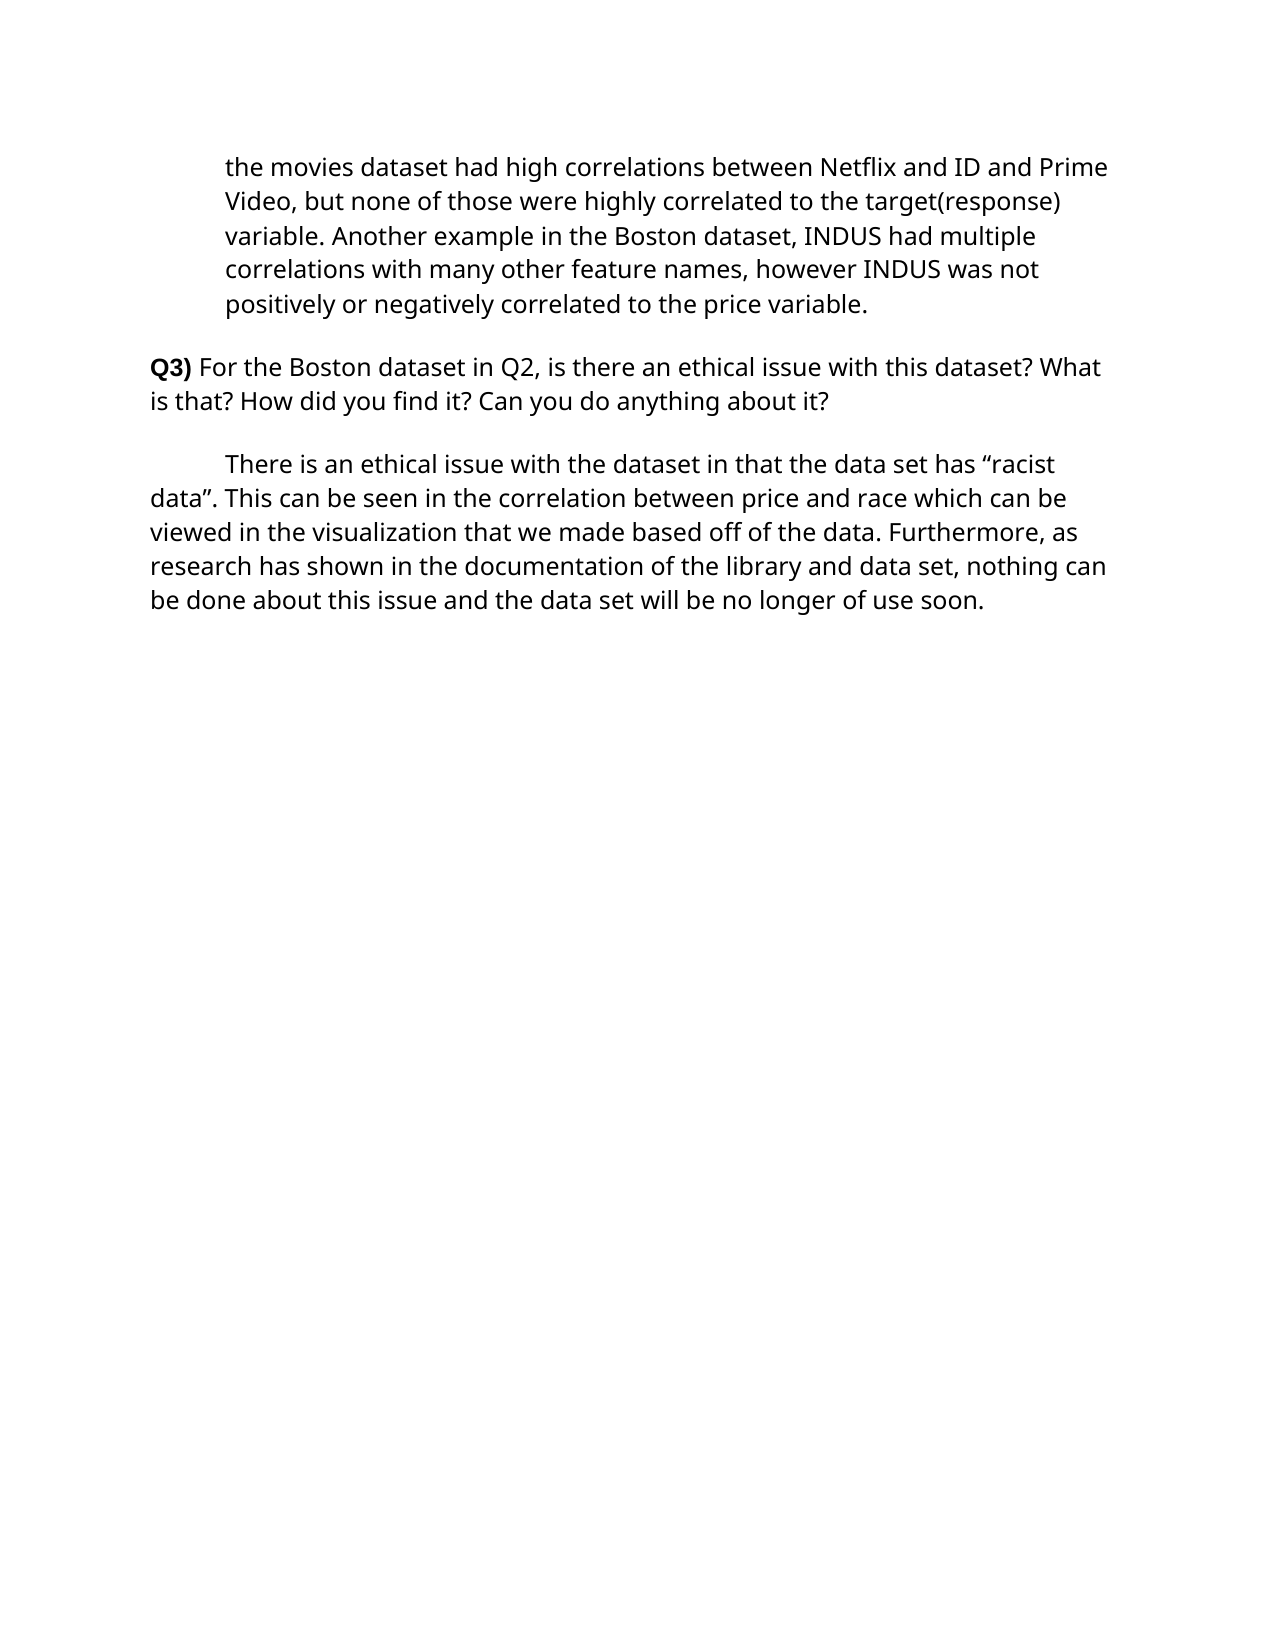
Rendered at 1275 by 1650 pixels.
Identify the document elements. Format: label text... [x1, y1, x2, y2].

text Q3) For the Boston dataset in Q2, is there an ethical issue with this dataset? What is that? How did you find it? Can you do anything about it? [150, 349, 1125, 418]
text There is an ethical issue with the dataset in that the data set has “racist data”. This can be seen in the correlation between price and race which can be viewed in the visualization that we made based off of the data. Furthermore, as research has shown in the documentation of the library and data set, nothing can be done about this issue and the data set will be no longer of use soon. [150, 447, 1125, 617]
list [187, 150, 1125, 320]
